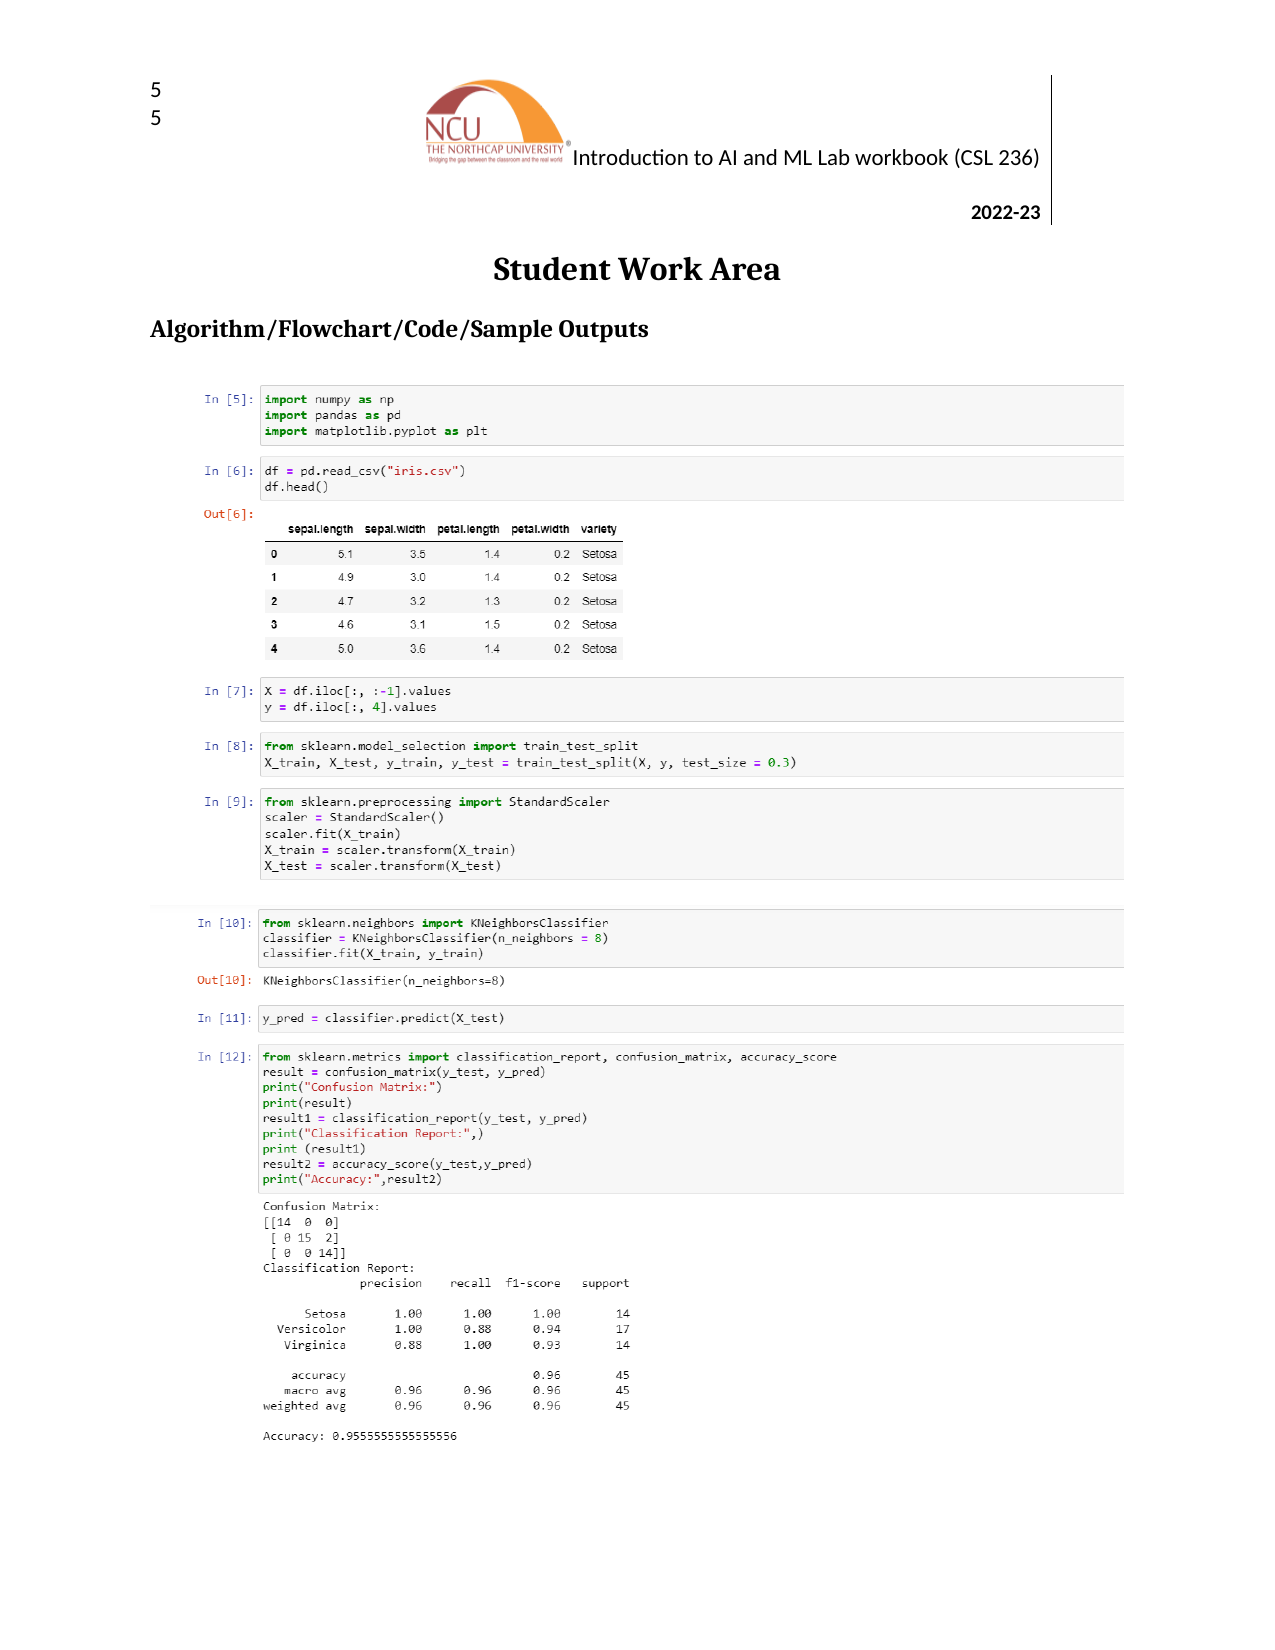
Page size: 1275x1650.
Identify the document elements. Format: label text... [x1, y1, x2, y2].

text Student Work Area [150, 250, 1125, 288]
picture [150, 905, 1124, 1454]
picture [422, 75, 573, 166]
picture [150, 368, 1124, 880]
text Algorithm/Flowchart/Code/Sample Outputs [150, 315, 1125, 344]
